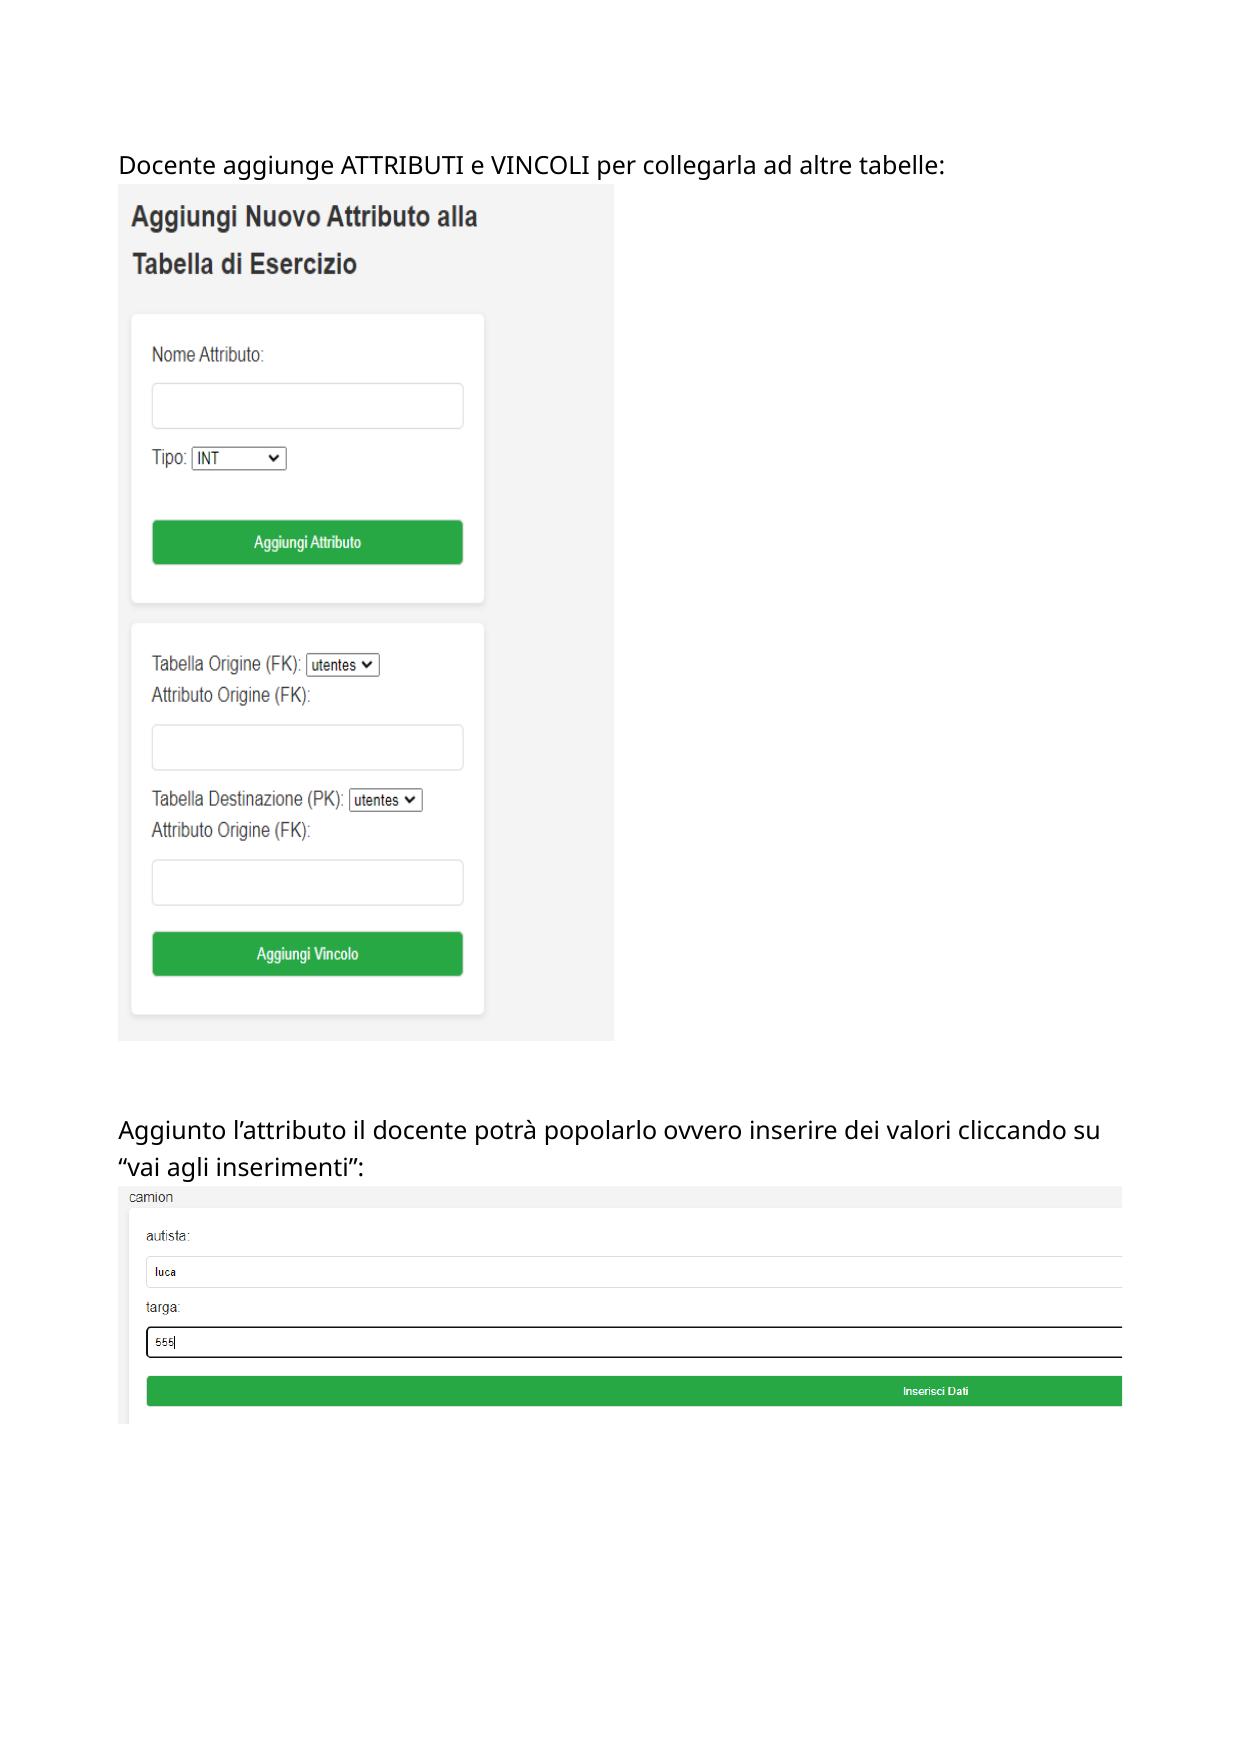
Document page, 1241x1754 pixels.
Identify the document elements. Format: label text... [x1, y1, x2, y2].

picture [118, 184, 615, 1041]
text Aggiunto l’attributo il docente potrà popolarlo ovvero inserire dei valori cliccando su “vai agli inserimenti”: [118, 1113, 1122, 1186]
picture [118, 1186, 1123, 1424]
